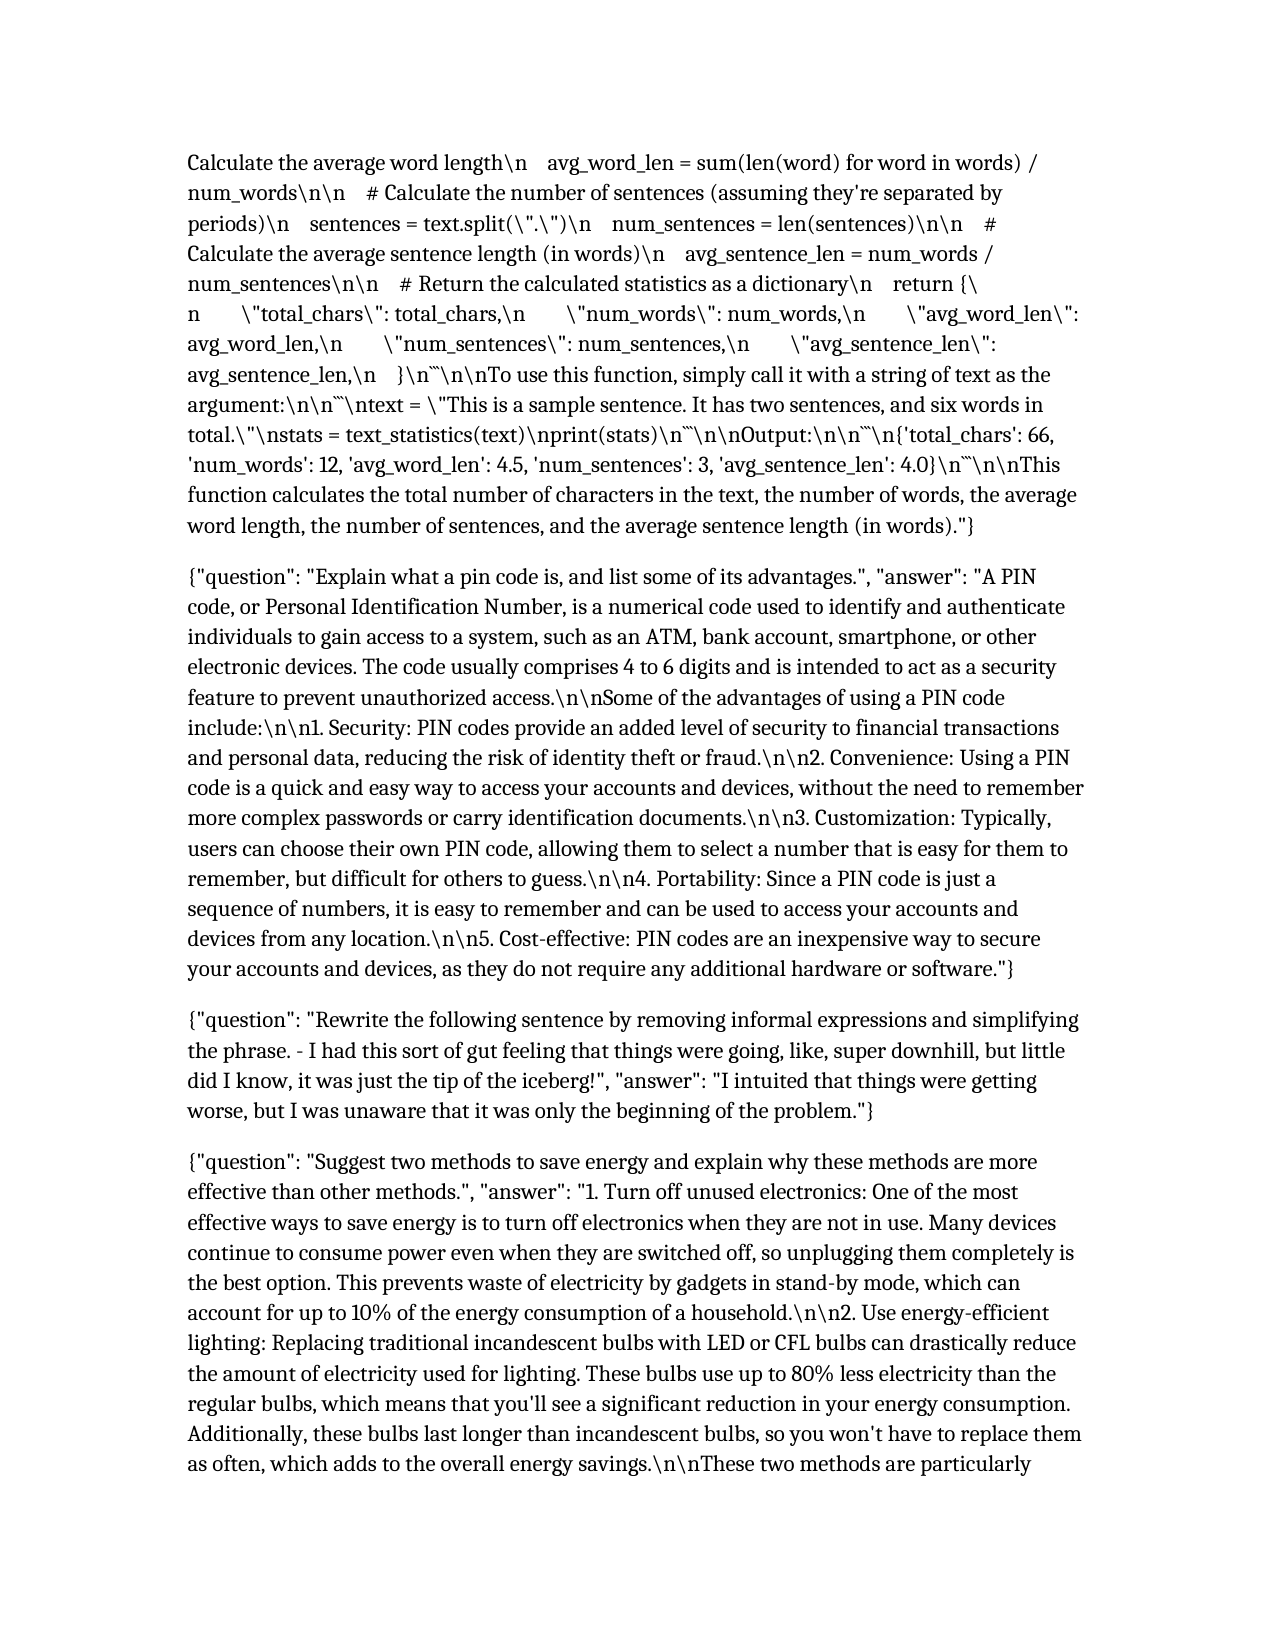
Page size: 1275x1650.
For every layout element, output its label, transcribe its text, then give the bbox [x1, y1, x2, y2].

text {"question": "Rewrite the following sentence by removing informal expressions and simplifying the phrase. - I had this sort of gut feeling that things were going, like, super downhill, but little did I know, it was just the tip of the iceberg!", "answer": "I intuited that things were getting worse, but I was unaware that it was only the beginning of the problem."} [187, 1007, 1087, 1124]
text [187, 150, 1087, 539]
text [187, 1149, 1087, 1477]
text {"question": "Explain what a pin code is, and list some of its advantages.", "answer": "A PIN code, or Personal Identification Number, is a numerical code used to identify and authenticate individuals to gain access to a system, such as an ATM, bank account, smartphone, or other electronic devices. The code usually comprises 4 to 6 digits and is intended to act as a security feature to prevent unauthorized access.\n\nSome of the advantages of using a PIN code include:\n\n1. Security: PIN codes provide an added level of security to financial transactions and personal data, reducing the risk of identity theft or fraud.\n\n2. Convenience: Using a PIN code is a quick and easy way to access your accounts and devices, without the need to remember more complex passwords or carry identification documents.\n\n3. Customization: Typically, users can choose their own PIN code, allowing them to select a number that is easy for them to remember, but difficult for others to guess.\n\n4. Portability: Since a PIN code is just a sequence of numbers, it is easy to remember and can be used to access your accounts and devices from any location.\n\n5. Cost-effective: PIN codes are an inexpensive way to secure your accounts and devices, as they do not require any additional hardware or software."} [187, 563, 1087, 983]
